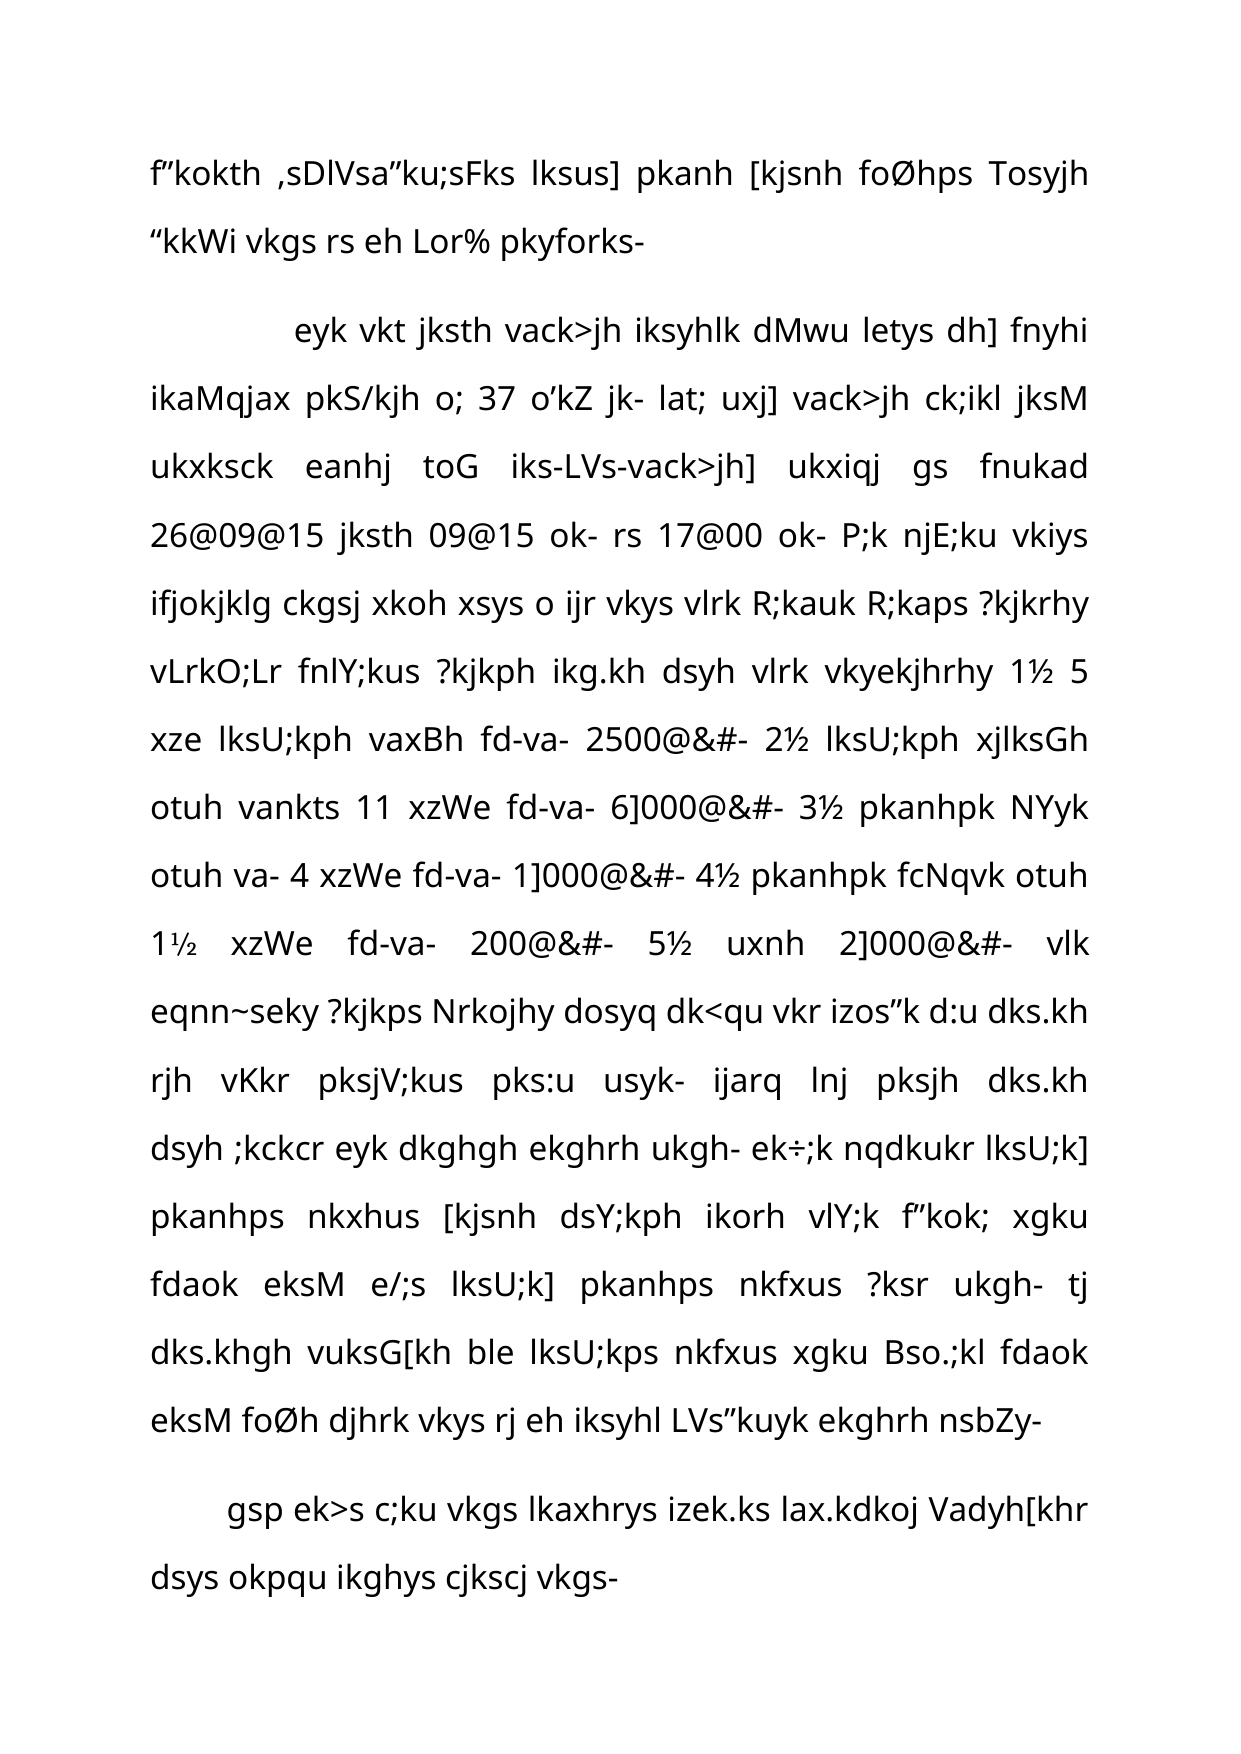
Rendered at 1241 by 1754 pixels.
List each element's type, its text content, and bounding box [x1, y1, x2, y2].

text gsp ek>s c;ku vkgs lkaxhrys izek.ks lax.kdkoj Vadyh[khr dsys okpqu ikghys cjkscj vkgs- [150, 1486, 1090, 1599]
text eyk vkt jksth vack>jh iksyhlk dMwu letys dh] fnyhi ikaMqjax pkS/kjh o; 37 o’kZ jk- lat; uxj] vack>jh ck;ikl jksM ukxksck eanhj toG iks-LVs-vack>jh] ukxiqj gs fnukad 26@09@15 jksth 09@15 ok- rs 17@00 ok- P;k njE;ku vkiys ifjokjklg ckgsj xkoh xsys o ijr vkys vlrk R;kauk R;kaps ?kjkrhy vLrkO;Lr fnlY;kus ?kjkph ikg.kh dsyh vlrk vkyekjhrhy 1½ 5 xze lksU;kph vaxBh fd-va- 2500@&#- 2½ lksU;kph xjlksGh otuh vankts 11 xzWe fd-va- 6]000@&#- 3½ pkanhpk NYyk otuh va- 4 xzWe fd-va- 1]000@&#- 4½ pkanhpk fcNqvk otuh 1½ xzWe fd-va- 200@&#- 5½ uxnh 2]000@&#- vlk eqnn~seky ?kjkps Nrkojhy dosyq dk<qu vkr izos”k d:u dks.kh rjh vKkr pksjV;kus pks:u usyk- ijarq lnj pksjh dks.kh dsyh ;kckcr eyk dkghgh ekghrh ukgh- ek÷;k nqdkukr lksU;k] pkanhps nkxhus [kjsnh dsY;kph ikorh vlY;k f”kok; xgku fdaok eksM e/;s lksU;k] pkanhps nkfxus ?ksr ukgh- tj dks.khgh vuksG[kh ble lksU;kps nkfxus xgku Bso.;kl fdaok eksM foØh djhrk vkys rj eh iksyhl LVs”kuyk ekghrh nsbZy- [150, 307, 1090, 1442]
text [150, 150, 1090, 263]
